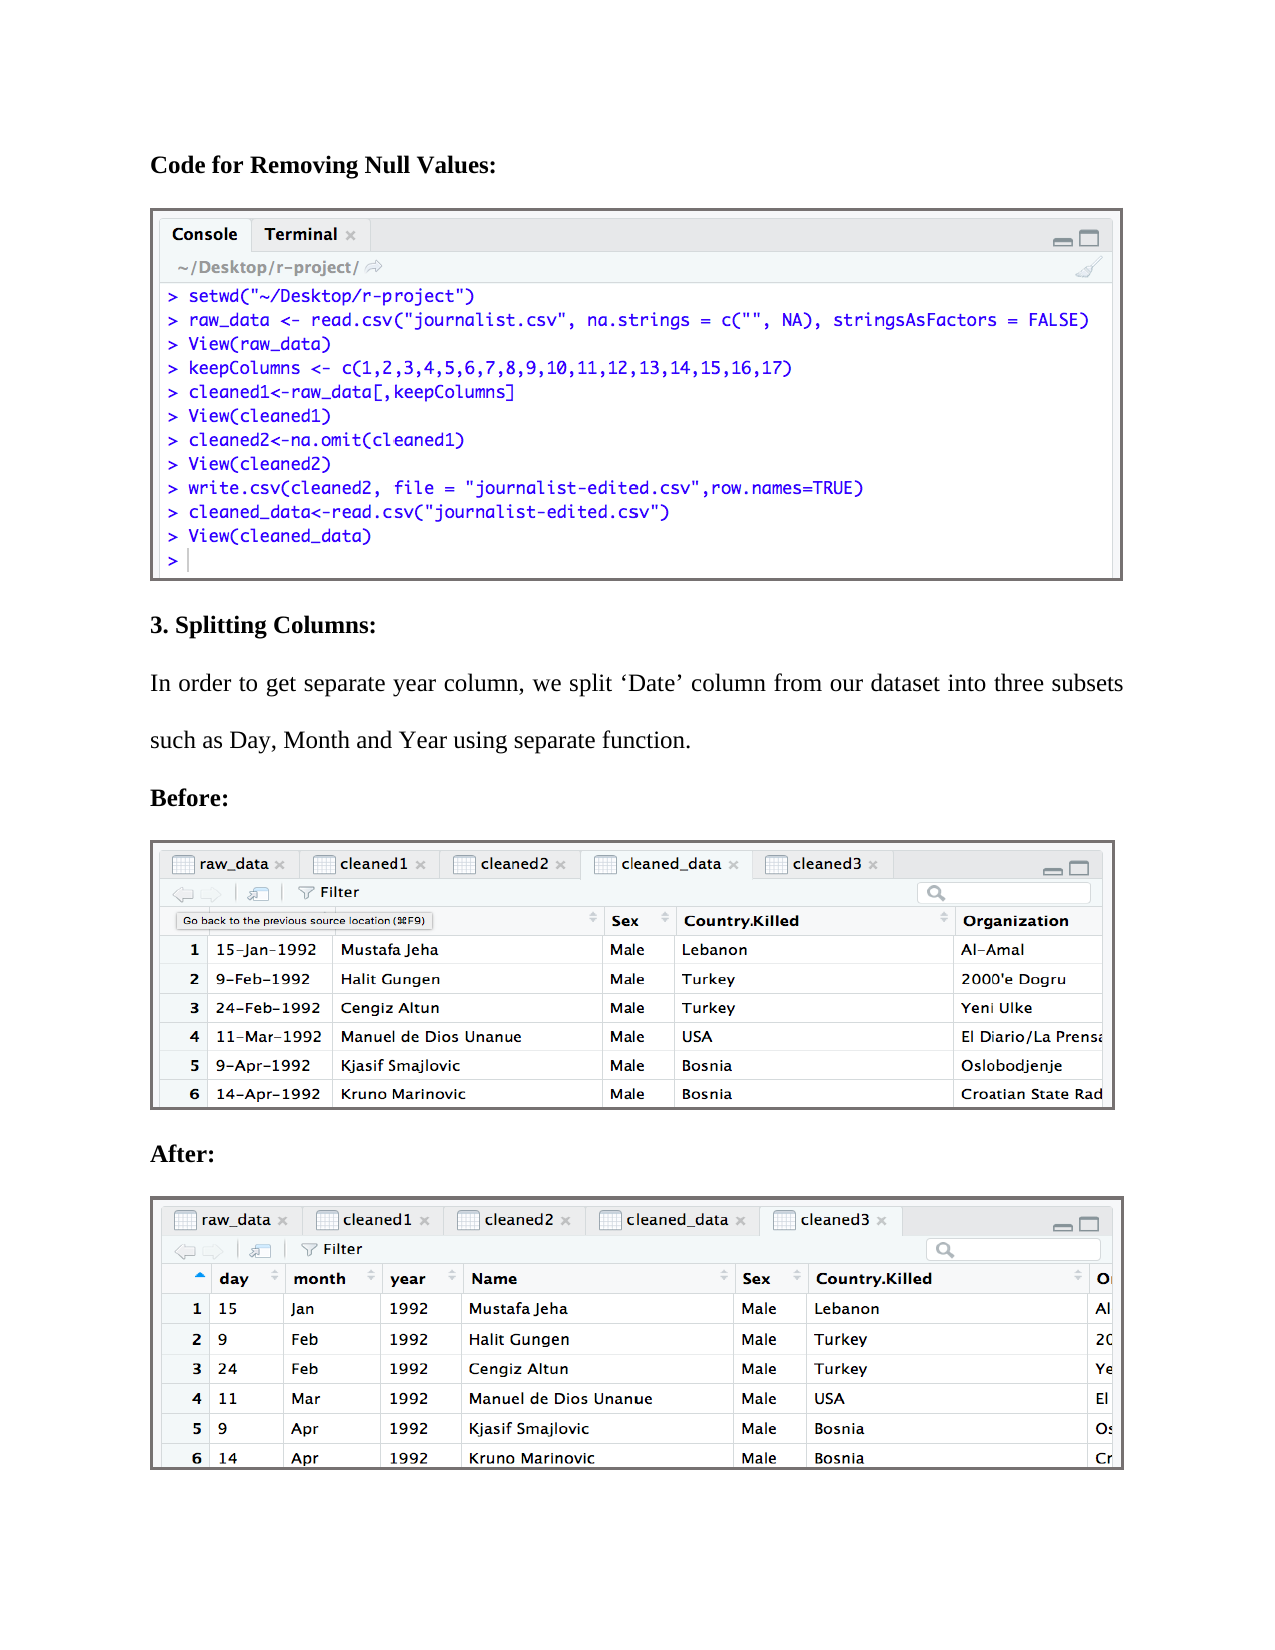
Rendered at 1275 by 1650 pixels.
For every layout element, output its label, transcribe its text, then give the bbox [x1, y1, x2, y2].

picture [153, 1200, 1121, 1467]
picture [153, 843, 1112, 1107]
text Code for Removing Null Values: [150, 150, 1125, 179]
text In order to get separate year column, we split ‘Date’ column from our dataset into three subsets such as Day, Month and Year using separate function. [150, 668, 1125, 754]
text Before: [150, 783, 1125, 811]
text 3. Splitting Columns: [150, 610, 1125, 639]
picture [153, 211, 1120, 578]
text After: [150, 1139, 1125, 1168]
